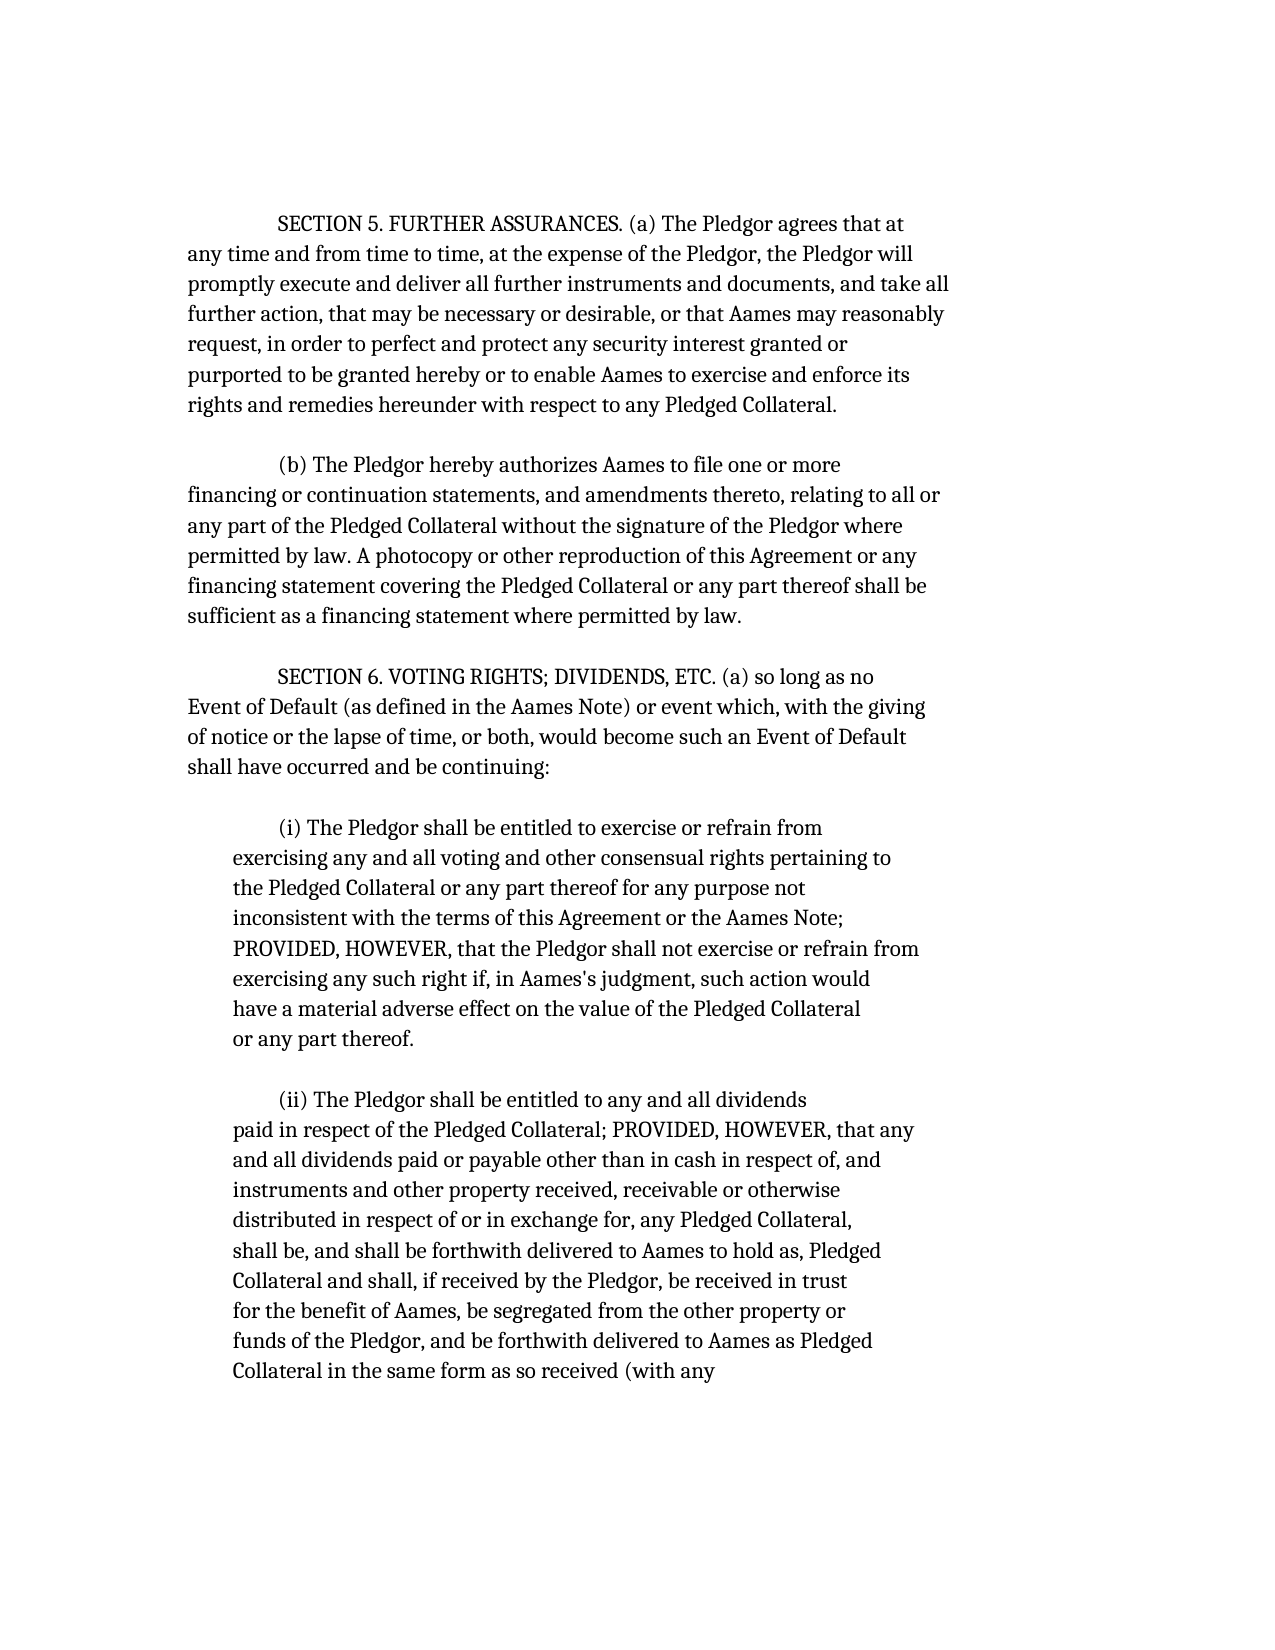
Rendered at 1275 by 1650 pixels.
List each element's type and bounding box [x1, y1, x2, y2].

text [187, 150, 1087, 1475]
